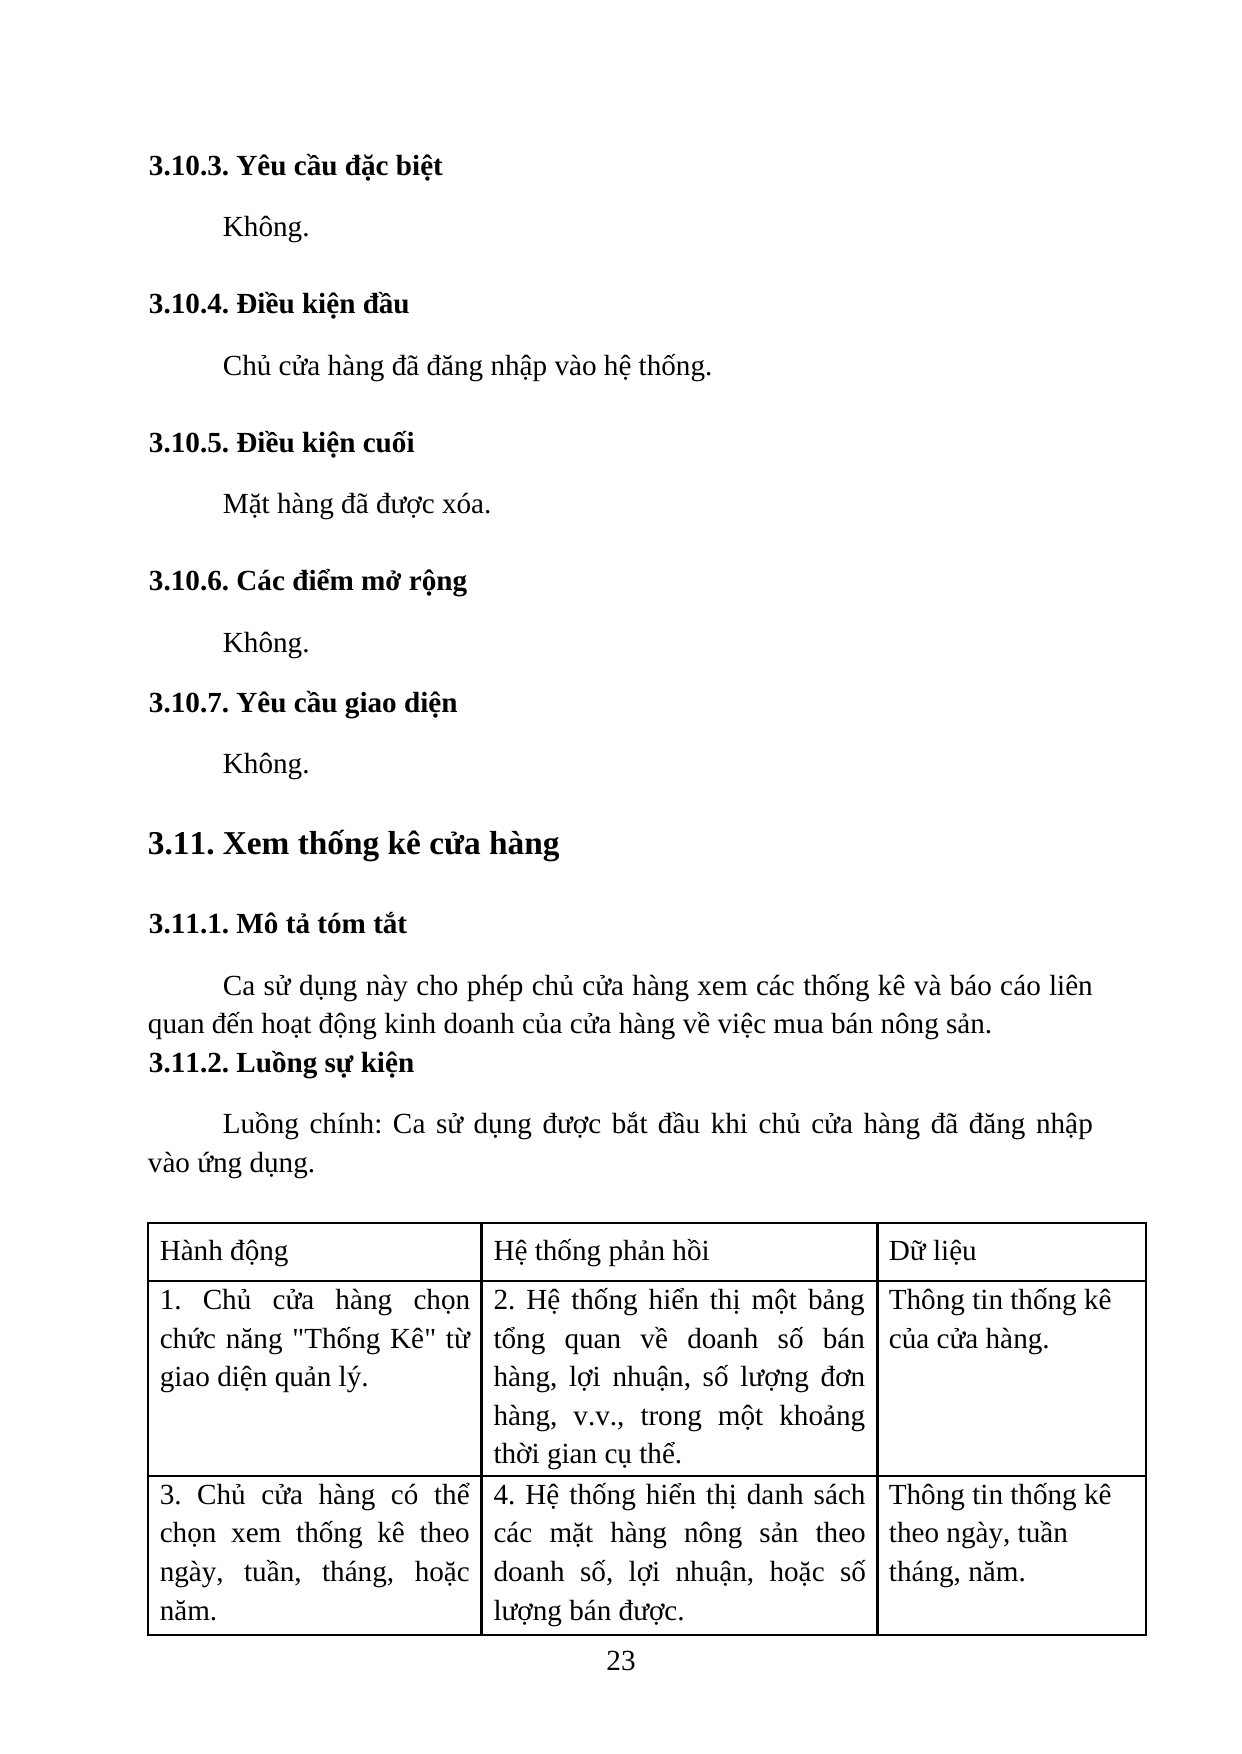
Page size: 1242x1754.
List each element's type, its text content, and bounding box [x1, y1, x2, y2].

subtitle 3.10.3. Yêu cầu đặc biệt [149, 148, 1094, 181]
subtitle 3.10.4. Điều kiện đầu [149, 286, 1094, 320]
text Không. [223, 625, 1094, 658]
text Không. [222, 746, 1094, 780]
subtitle 3.11.2. Luồng sự kiện [149, 1045, 1094, 1078]
text Không. [222, 209, 1094, 243]
table_cell 2. Hệ thống hiển thị một bảng tổng quan về doanh số bán hàng, lợi nhuận, số lượng đơn hàng, v.v., trong một khoảng thời gian cụ thể. [483, 1282, 876, 1475]
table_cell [483, 1477, 876, 1634]
text Chủ cửa hàng đã đăng nhập vào hệ thống. [222, 348, 1094, 381]
table_header Hành động [149, 1224, 480, 1280]
table_header Hệ thống phản hồi [483, 1224, 876, 1280]
text Ca sử dụng này cho phép chủ cửa hàng xem các thống kê và báo cáo liên quan đến hoạt động kinh doanh của cửa hàng về việc mua bán nông sản. [148, 968, 1094, 1040]
table_header Dữ liệu [879, 1224, 1145, 1280]
subtitle 3.11.1. Mô tả tóm tắt [149, 906, 1094, 940]
subtitle 3.10.5. Điều kiện cuối [149, 425, 1094, 458]
subtitle 3.10.7. Yêu cầu giao diện [149, 685, 1094, 718]
table_cell 1. Chủ cửa hàng chọn chức năng "Thống Kê" từ giao diện quản lý. [149, 1282, 480, 1475]
text Mặt hàng đã được xóa. [222, 486, 1094, 520]
table_cell Thông tin thống kê của cửa hàng. [879, 1282, 1145, 1475]
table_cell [879, 1477, 1145, 1634]
subtitle 3.11. Xem thống kê cửa hàng [148, 823, 1094, 862]
subtitle 3.10.6. Các điểm mở rộng [149, 563, 1094, 597]
text Luồng chính: Ca sử dụng được bắt đầu khi chủ cửa hàng đã đăng nhập vào ứng dụng. [148, 1106, 1094, 1178]
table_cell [149, 1477, 480, 1634]
